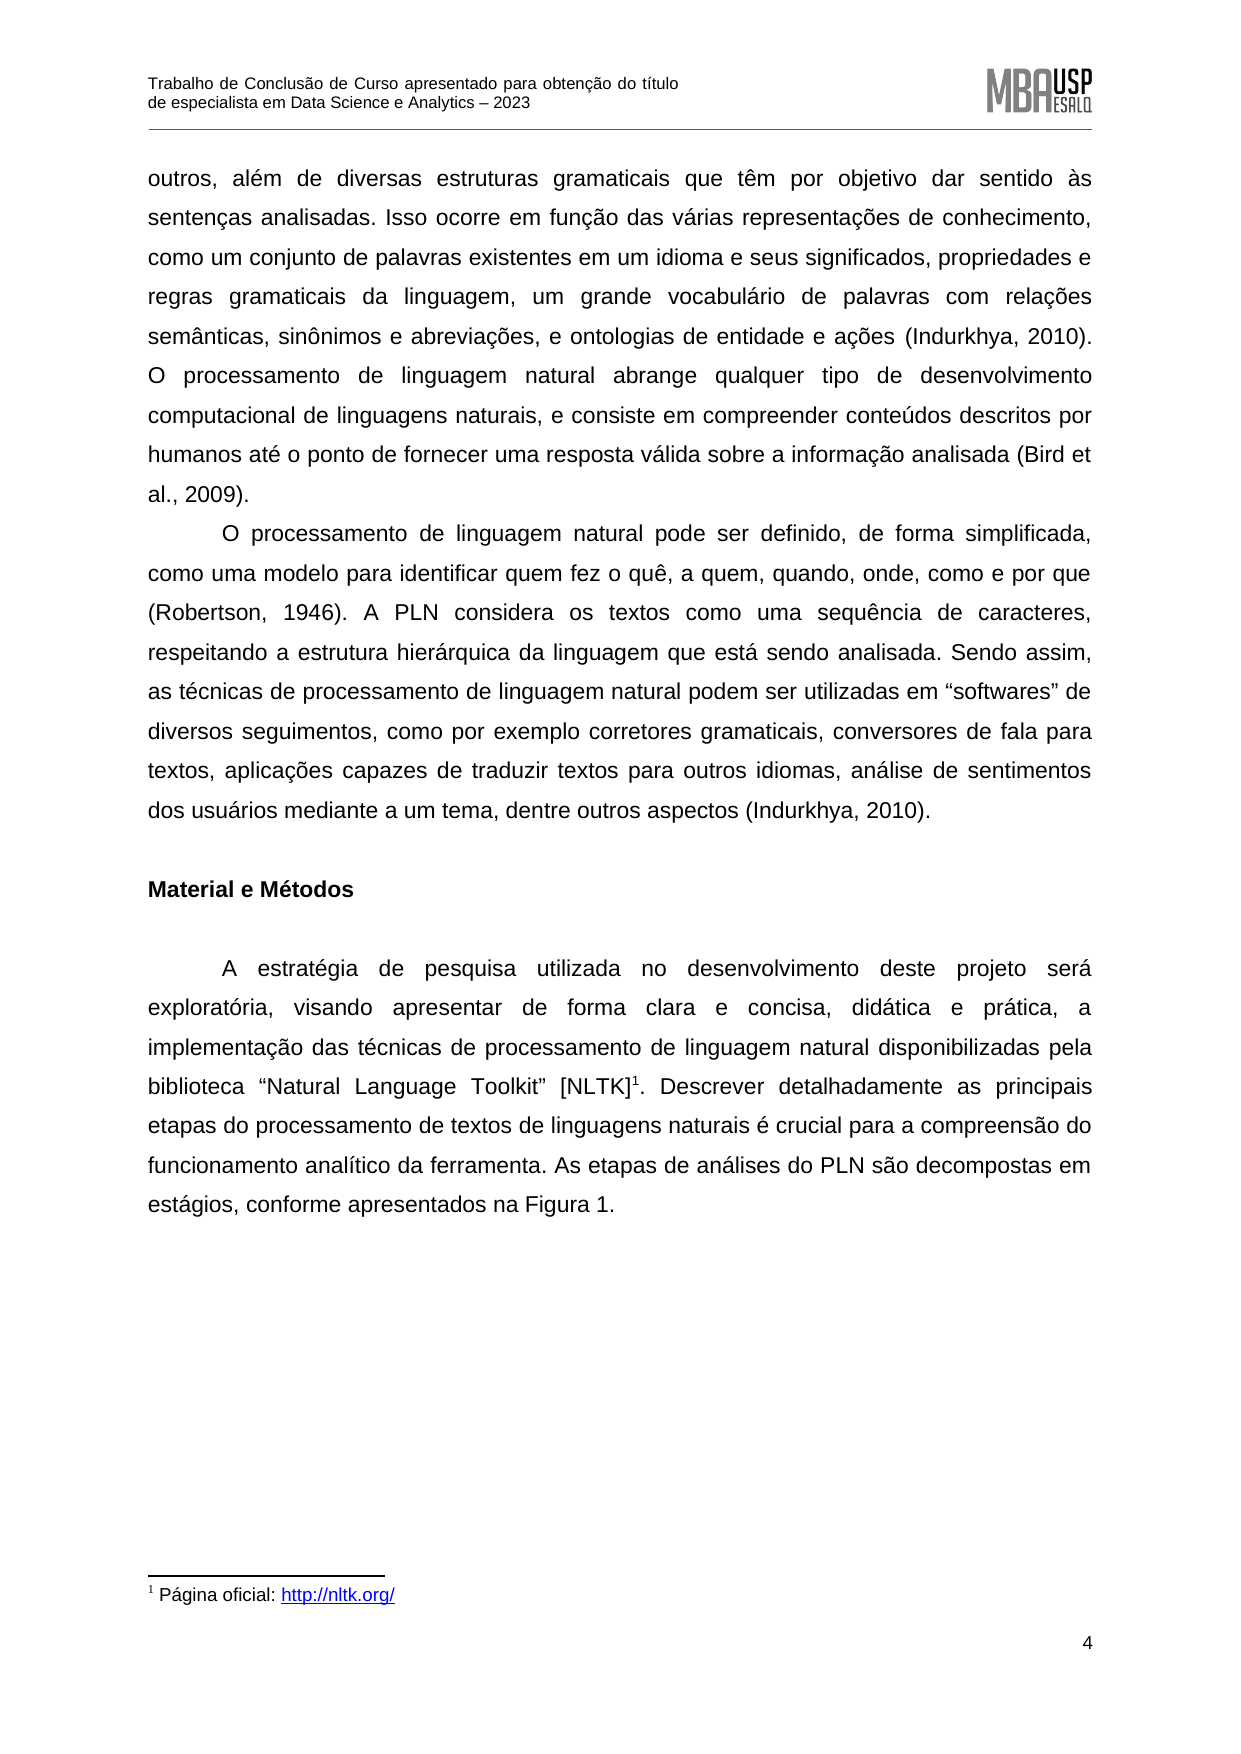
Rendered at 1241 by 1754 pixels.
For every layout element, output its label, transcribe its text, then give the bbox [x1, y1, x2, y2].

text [148, 165, 1092, 507]
picture [984, 67, 1095, 114]
text O processamento de linguagem natural pode ser definido, de forma simplificada, como uma modelo para identificar quem fez o quê, a quem, quando, onde, como e por que (Robertson, 1946). A PLN considera os textos como uma sequência de caracteres, respeitando a estrutura hierárquica da linguagem que está sendo analisada. Sendo assim, as técnicas de processamento de linguagem natural podem ser utilizadas em “softwares” de diversos seguimentos, como por exemplo corretores gramaticais, conversores de fala para textos, aplicações capazes de traduzir textos para outros idiomas, análise de sentimentos dos usuários mediante a um tema, dentre outros aspectos (Indurkhya, 2010). [148, 520, 1092, 823]
list Material e Métodos [148, 876, 1092, 902]
text A estratégia de pesquisa utilizada no desenvolvimento deste projeto será exploratória, visando apresentar de forma clara e concisa, didática e prática, a implementação das técnicas de processamento de linguagem natural disponibilizadas pela biblioteca “Natural Language Toolkit” [NLTK]. Descrever detalhadamente as principais etapas do processamento de textos de linguagens naturais é crucial para a compreensão do funcionamento analítico da ferramenta. As etapas de análises do PLN são decompostas em estágios, conforme apresentados na Figura 1. [148, 954, 1092, 1218]
